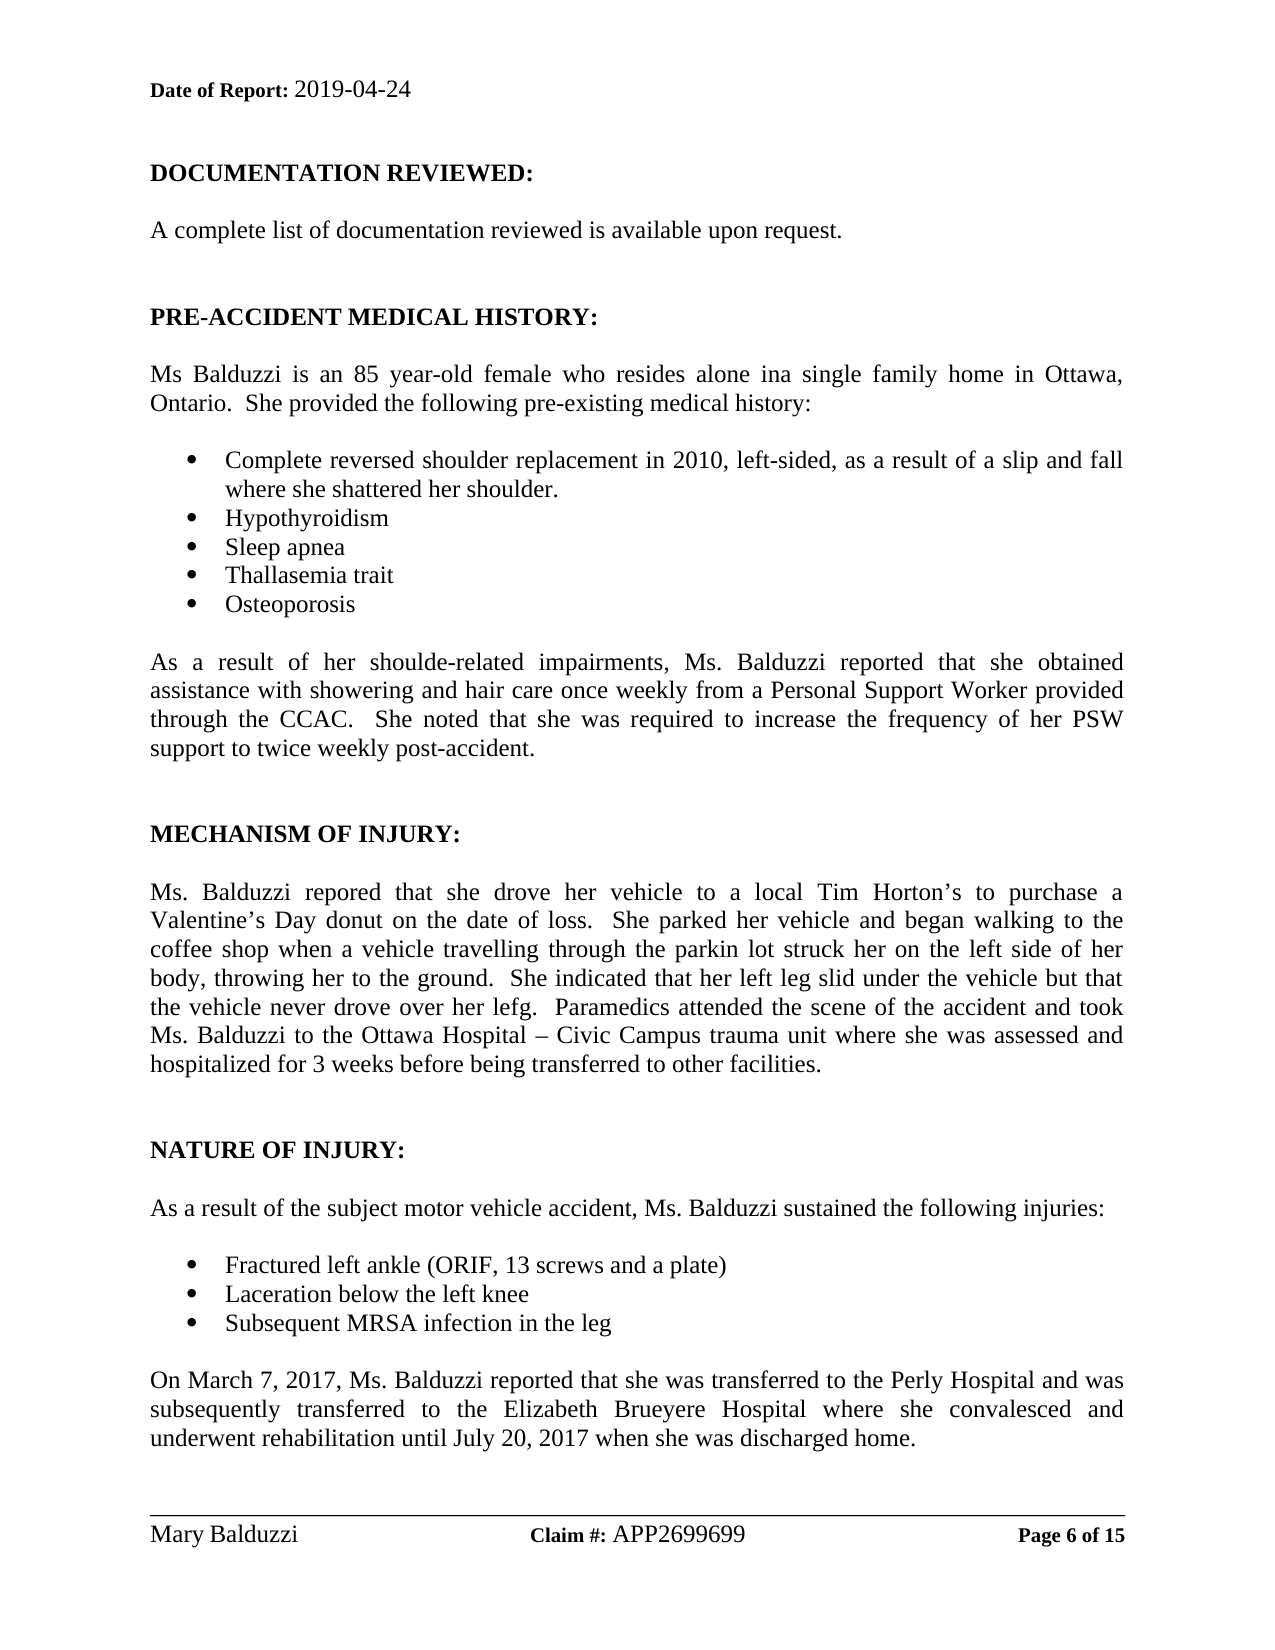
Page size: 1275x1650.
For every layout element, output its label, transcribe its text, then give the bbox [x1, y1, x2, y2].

list Fractured left ankle (ORIF, 13 screws and a plate) [187, 1250, 1125, 1279]
list Sleep apnea [187, 532, 1125, 560]
text NATURE OF INJURY: [150, 1135, 1125, 1164]
text Ms. Balduzzi repored that she drove her vehicle to a local Tim Horton’s to purchase a Valentine’s Day donut on the date of loss. She parked her vehicle and began walking to the coffee shop when a vehicle travelling through the parkin lot struck her on the left side of her body, throwing her to the ground. She indicated that her left leg slid under the vehicle but that the vehicle never drove over her lefg. Paramedics attended the scene of the accident and took Ms. Balduzzi to the Ottawa Hospital – Civic Campus trauma unit where she was assessed and hospitalized for 3 weeks before being transferred to other facilities. [150, 877, 1125, 1078]
text MECHANISM OF INJURY: [150, 819, 1125, 848]
list Hypothyroidism [187, 503, 1125, 532]
text On March 7, 2017, Ms. Balduzzi reported that she was transferred to the Perly Hospital and was subsequently transferred to the Elizabeth Brueyere Hospital where she convalesced and underwent rehabilitation until July 20, 2017 when she was discharged home. [150, 1365, 1125, 1452]
text As a result of the subject motor vehicle accident, Ms. Balduzzi sustained the following injuries: [150, 1193, 1125, 1222]
text A complete list of documentation reviewed is available upon request. [150, 215, 1125, 244]
list Osteoporosis [187, 589, 1125, 618]
text DOCUMENTATION REVIEWED: [150, 158, 1125, 187]
list Thallasemia trait [187, 560, 1125, 589]
text Ms Balduzzi is an 85 year-old female who resides alone ina single family home in Ottawa, Ontario. She provided the following pre-existing medical history: [150, 359, 1125, 417]
text PRE-ACCIDENT MEDICAL HISTORY: [150, 302, 1125, 330]
list Complete reversed shoulder replacement in 2010, left-sided, as a result of a slip and fall where she shattered her shoulder. [187, 445, 1125, 503]
list Subsequent MRSA infection in the leg [187, 1308, 1125, 1337]
text As a result of her shoulde-related impairments, Ms. Balduzzi reported that she obtained assistance with showering and hair care once weekly from a Personal Support Worker provided through the CCAC. She noted that she was required to increase the frequency of her PSW support to twice weekly post-accident. [150, 647, 1125, 762]
list Laceration below the left knee [187, 1279, 1125, 1308]
